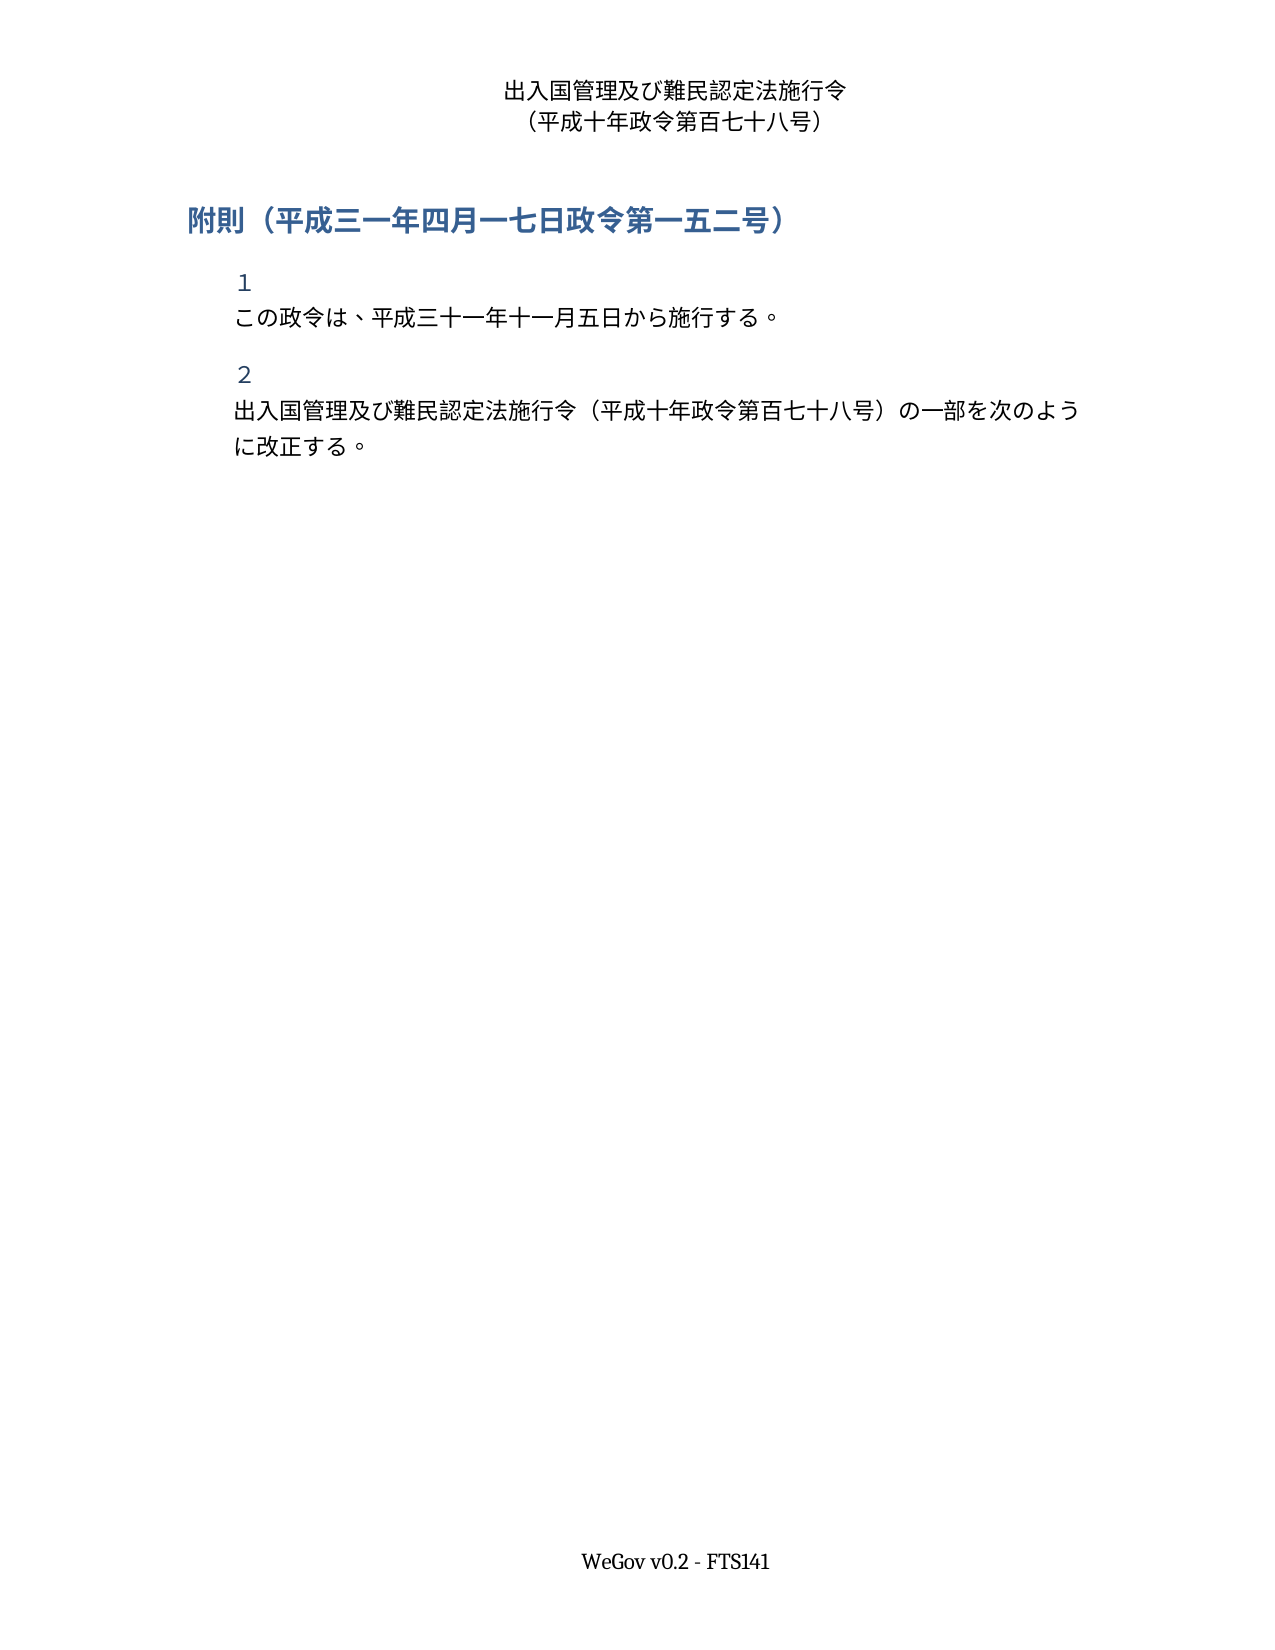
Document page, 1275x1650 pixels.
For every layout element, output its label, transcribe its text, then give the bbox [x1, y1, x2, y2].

subtitle １ [233, 266, 1087, 298]
subtitle ２ [233, 359, 1087, 390]
text この政令は、平成三十一年十一月五日から施行する。 [233, 302, 1087, 334]
subtitle 附則（平成三一年四月一七日政令第一五二号） [187, 200, 1087, 240]
text 出入国管理及び難民認定法施行令（平成十年政令第百七十八号）の一部を次のように改正する。 [233, 395, 1087, 462]
